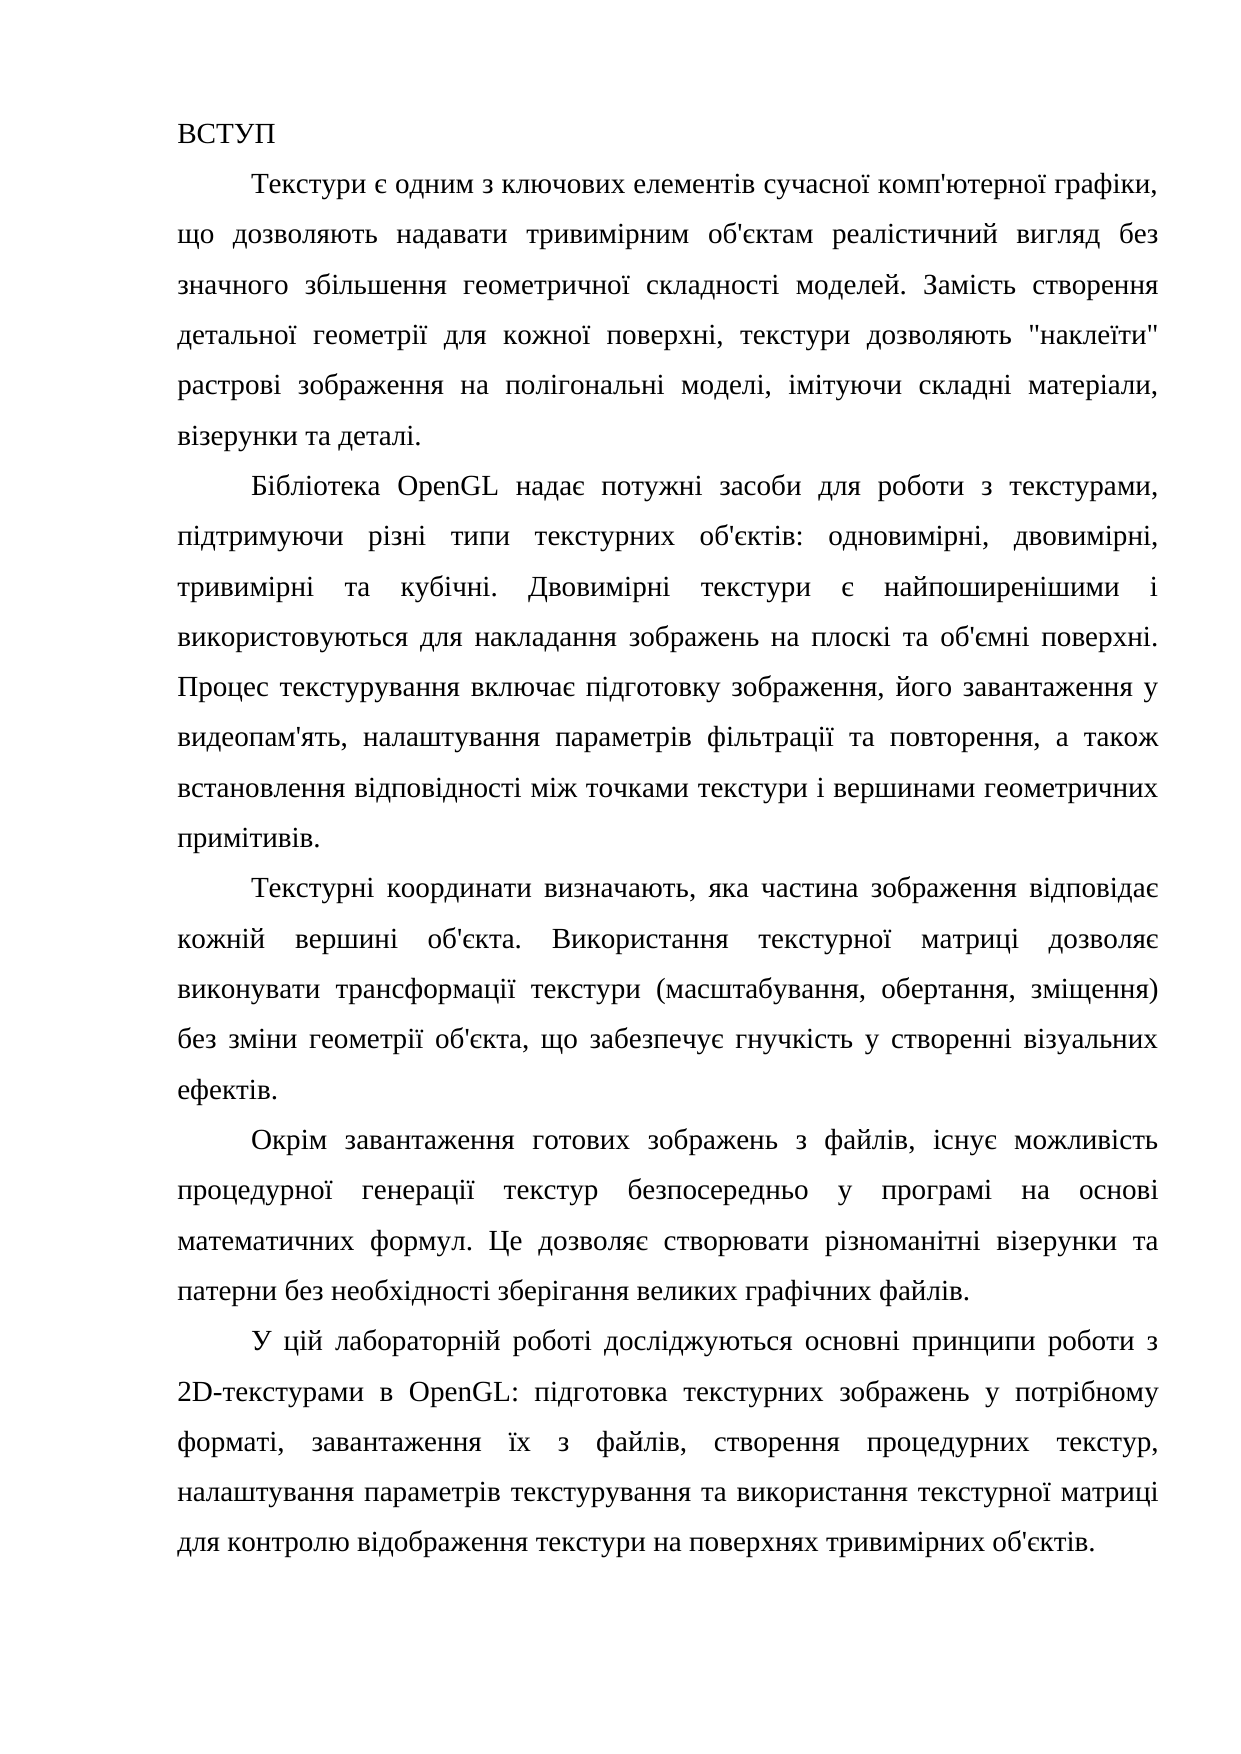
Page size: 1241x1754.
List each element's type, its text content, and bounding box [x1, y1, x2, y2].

text Бібліотека OpenGL надає потужні засоби для роботи з текстурами, підтримуючи різні типи текстурних об'єктів: одновимірні, двовимірні, тривимірні та кубічні. Двовимірні текстури є найпоширенішими і використовуються для накладання зображень на плоскі та об'ємні поверхні. Процес текстурування включає підготовку зображення, його завантаження у видеопам'ять, налаштування параметрів фільтрації та повторення, а також встановлення відповідності між точками текстури і вершинами геометричних примітивів. [177, 468, 1159, 854]
text У цій лабораторній роботі досліджуються основні принципи роботи з 2D-текстурами в OpenGL: підготовка текстурних зображень у потрібному форматі, завантаження їх з файлів, створення процедурних текстур, налаштування параметрів текстурування та використання текстурної матриці для контролю відображення текстури на поверхнях тривимірних об'єктів. [177, 1323, 1159, 1558]
text Текстури є одним з ключових елементів сучасної комп'ютерної графіки, що дозволяють надавати тривимірним об'єктам реалістичний вигляд без значного збільшення геометричної складності моделей. Замість створення детальної геометрії для кожної поверхні, текстури дозволяють "наклеїти" растрові зображення на полігональні моделі, імітуючи складні матеріали, візерунки та деталі. [177, 166, 1159, 451]
text ВСТУП [177, 116, 1159, 149]
text Текстурні координати визначають, яка частина зображення відповідає кожній вершині об'єкта. Використання текстурної матриці дозволяє виконувати трансформації текстури (масштабування, обертання, зміщення) без зміни геометрії об'єкта, що забезпечує гнучкість у створенні візуальних ефектів. [177, 871, 1159, 1105]
text Окрім завантаження готових зображень з файлів, існує можливість процедурної генерації текстур безпосередньо у програмі на основі математичних формул. Це дозволяє створювати різноманітні візерунки та патерни без необхідності зберігання великих графічних файлів. [177, 1122, 1159, 1307]
